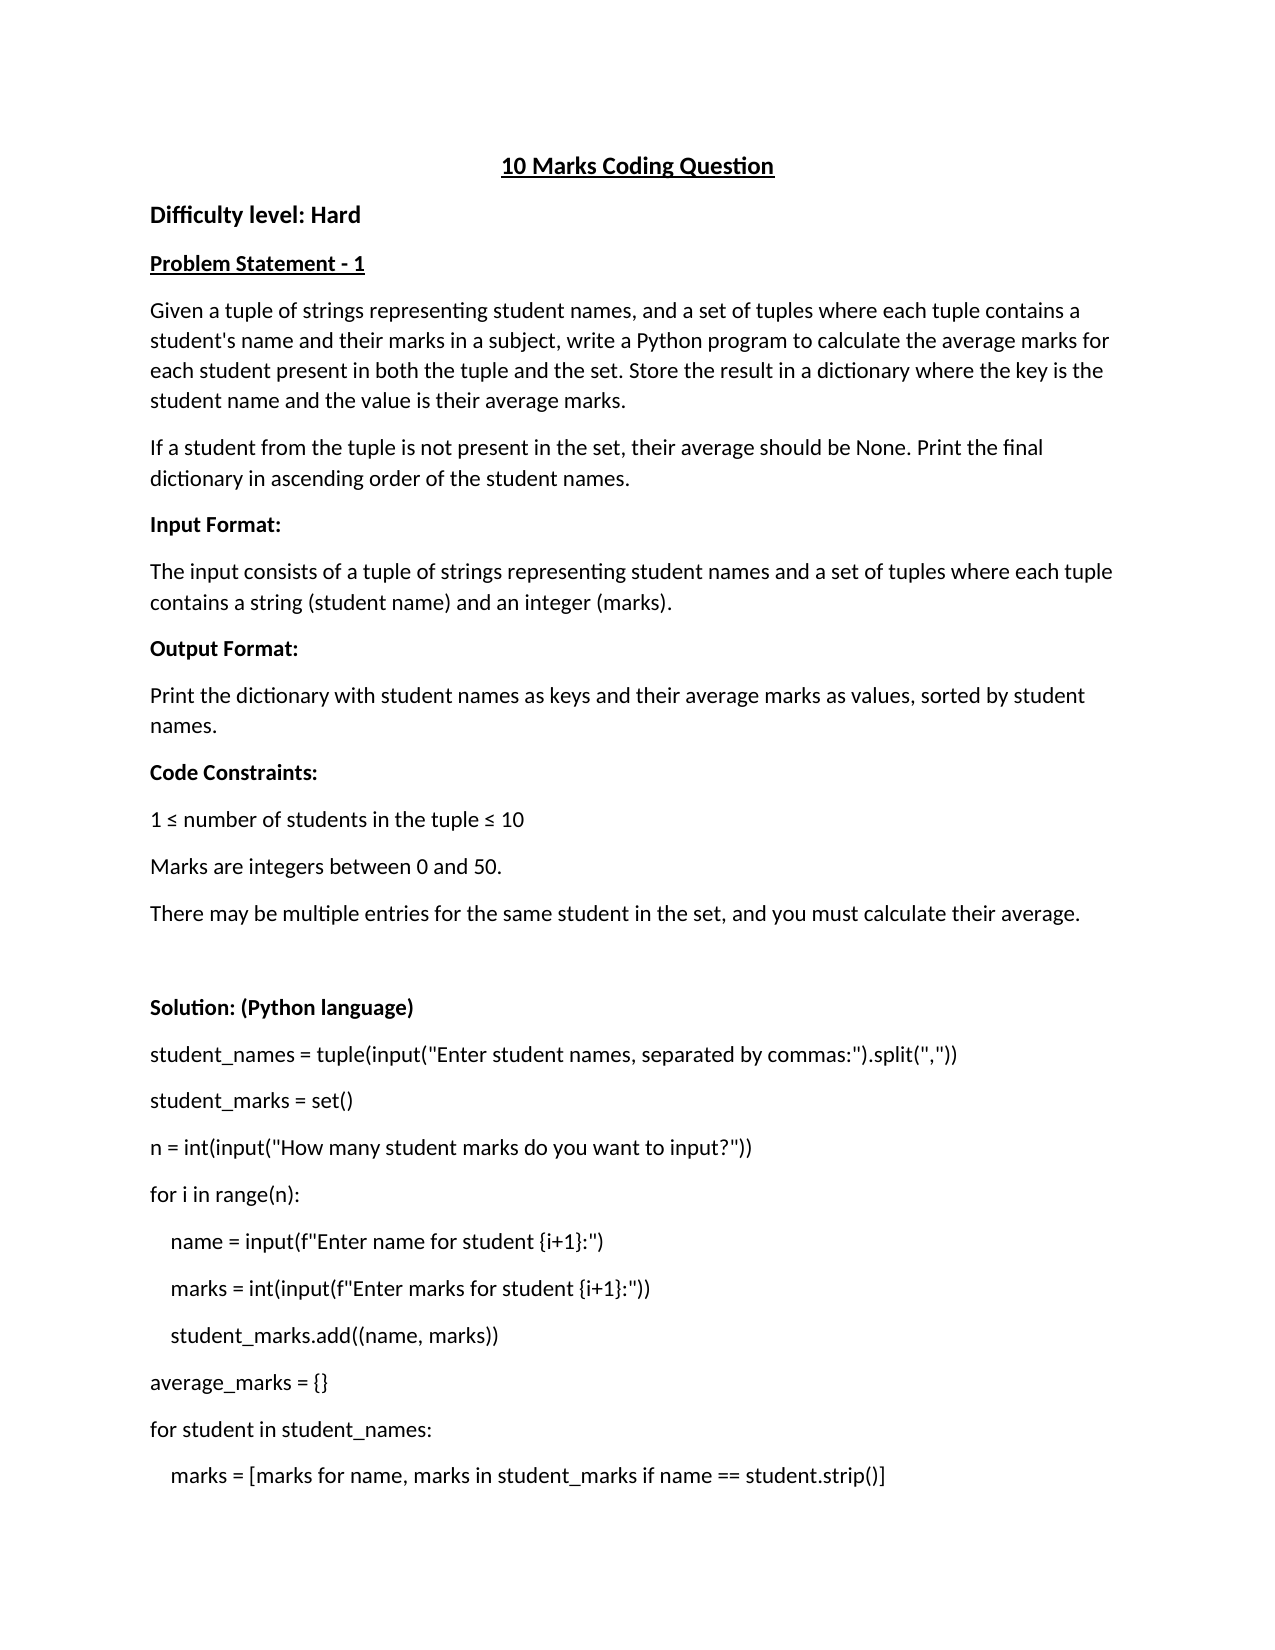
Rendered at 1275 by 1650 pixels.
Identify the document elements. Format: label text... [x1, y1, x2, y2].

text Input Format: [150, 511, 1125, 539]
text Difficulty level: Hard [150, 199, 1125, 230]
text Code Constraints: [150, 758, 1125, 787]
text Solution: (Python language) [150, 993, 1125, 1021]
text Given a tuple of strings representing student names, and a set of tuples where each tuple contains a student's name and their marks in a subject, write a Python program to calculate the average marks for each student present in both the tuple and the set. Store the result in a dictionary where the key is the student name and the value is their average marks. [150, 296, 1125, 415]
text 10 Marks Coding Question [150, 150, 1125, 181]
text average_marks = {} [150, 1368, 1125, 1396]
text marks = int(input(f"Enter marks for student {i+1}:")) [150, 1274, 1125, 1302]
text n = int(input("How many student marks do you want to input?")) [150, 1133, 1125, 1162]
text There may be multiple entries for the same student in the set, and you must calculate their average. [150, 899, 1125, 927]
text student_names = tuple(input("Enter student names, separated by commas:").split(",")) [150, 1040, 1125, 1068]
text student_marks.add((name, marks)) [150, 1321, 1125, 1349]
text Print the dictionary with student names as keys and their average marks as values, sorted by student names. [150, 681, 1125, 740]
text 1 ≤ number of students in the tuple ≤ 10 [150, 805, 1125, 833]
text Problem Statement - 1 [150, 249, 1125, 277]
text for i in range(n): [150, 1180, 1125, 1208]
text If a student from the tuple is not present in the set, their average should be None. Print the final dictionary in ascending order of the student names. [150, 433, 1125, 492]
text student_marks = set() [150, 1087, 1125, 1115]
text Marks are integers between 0 and 50. [150, 852, 1125, 880]
text The input consists of a tuple of strings representing student names and a set of tuples where each tuple contains a string (student name) and an integer (marks). [150, 557, 1125, 616]
text Output Format: [150, 634, 1125, 663]
text name = input(f"Enter name for student {i+1}:") [150, 1227, 1125, 1255]
text for student in student_names: [150, 1415, 1125, 1443]
text marks = [marks for name, marks in student_marks if name == student.strip()] [150, 1462, 1125, 1490]
